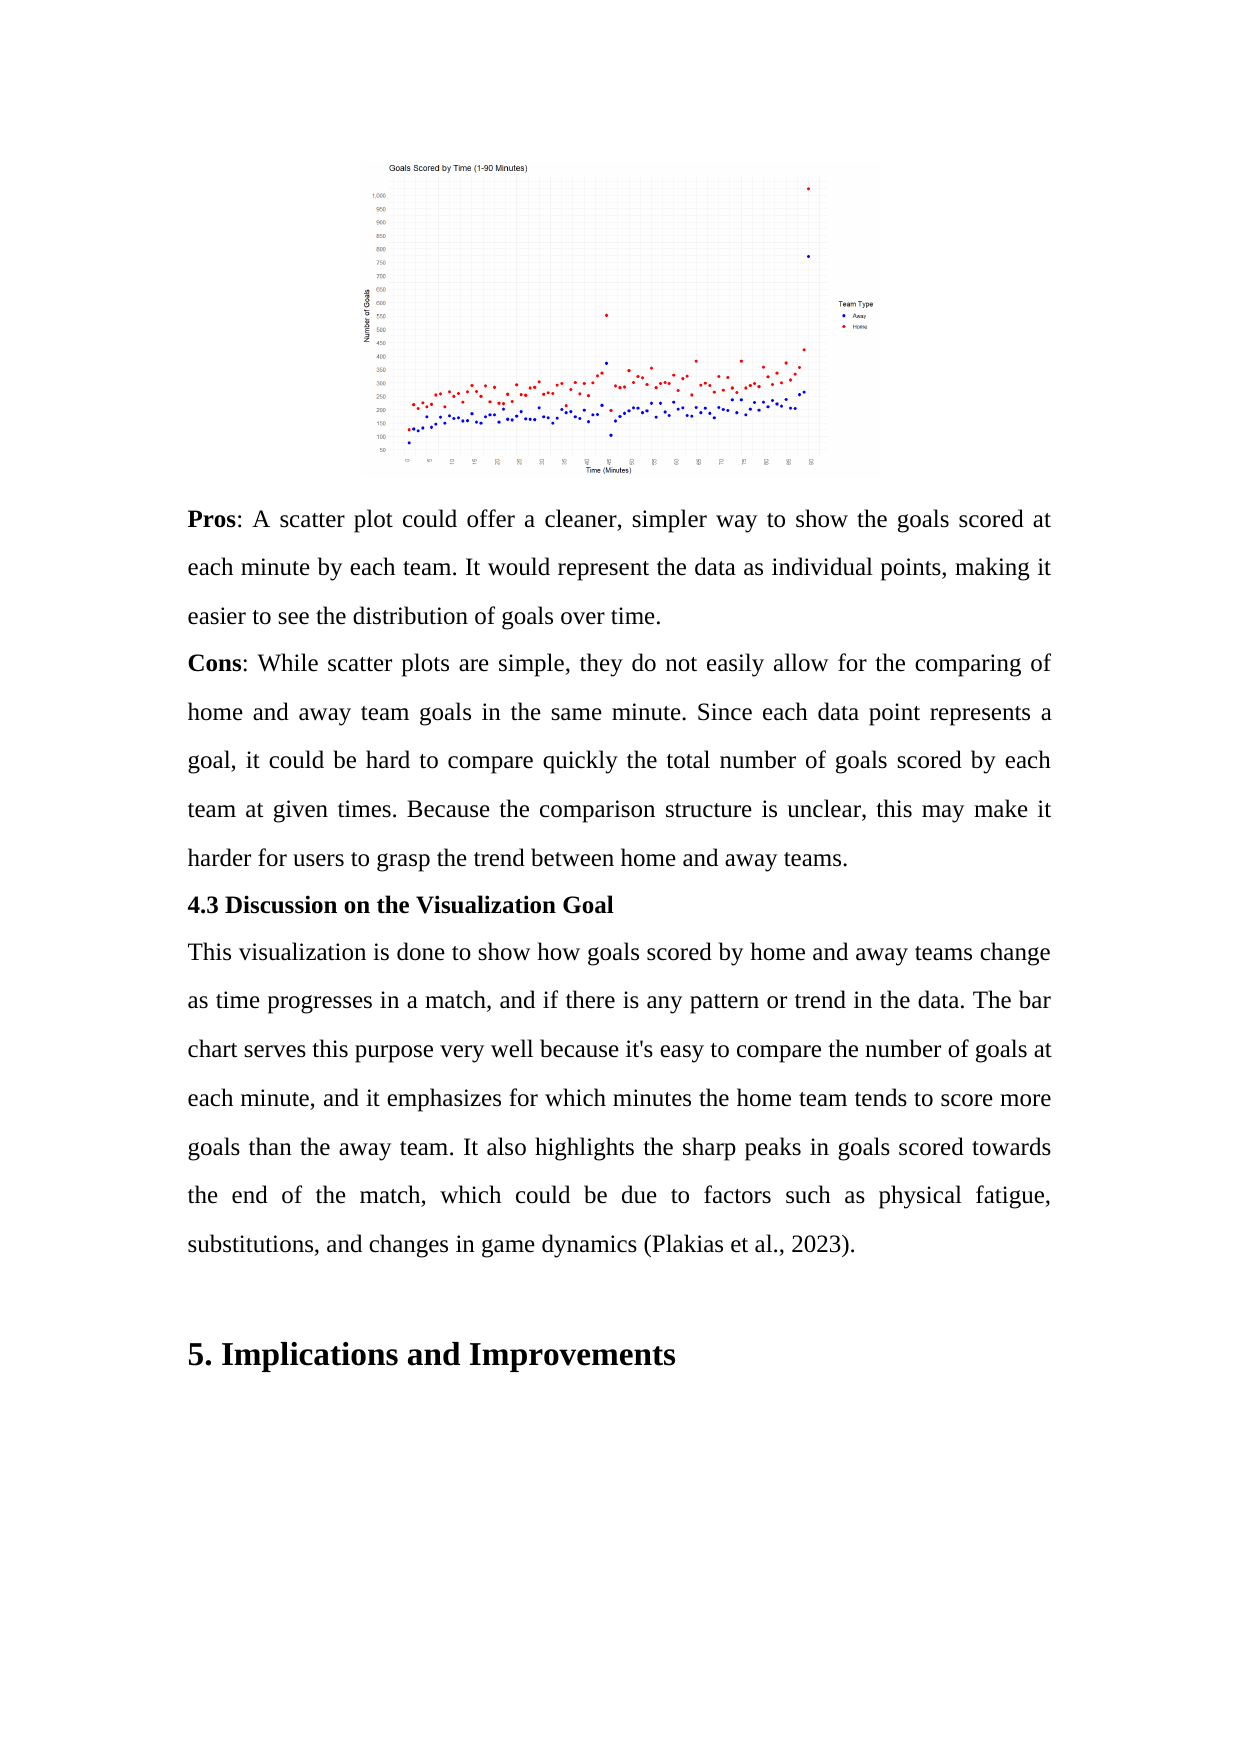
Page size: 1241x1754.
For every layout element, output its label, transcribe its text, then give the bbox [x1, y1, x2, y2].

text Cons: While scatter plots are simple, they do not easily allow for the comparing of home and away team goals in the same minute. Since each data point represents a goal, it could be hard to compare quickly the total number of goals scored by each team at given times. Because the comparison structure is unclear, this may make it harder for users to grasp the trend between home and away teams. [187, 646, 1053, 874]
text Pros: A scatter plot could offer a cleaner, simpler way to show the goals scored at each minute by each team. It would represent the data as individual points, making it easier to see the distribution of goals over time. [187, 502, 1053, 632]
text This visualization is done to show how goals scored by home and away teams change as time progresses in a match, and if there is any pattern or trend in the data. The bar chart serves this purpose very well because it's easy to compare the number of goals at each minute, and it emphasizes for which minutes the home team tends to score more goals than the away team. It also highlights the sharp peaks in goals scored towards the end of the match, which could be due to factors such as physical fatigue, substitutions, and changes in game dynamics (Plakias et al., 2023). [187, 935, 1053, 1260]
text 4.3 Discussion on the Visualization Goal [187, 888, 1053, 921]
picture [360, 162, 880, 477]
text 5. Implications and Improvements [187, 1321, 1053, 1386]
